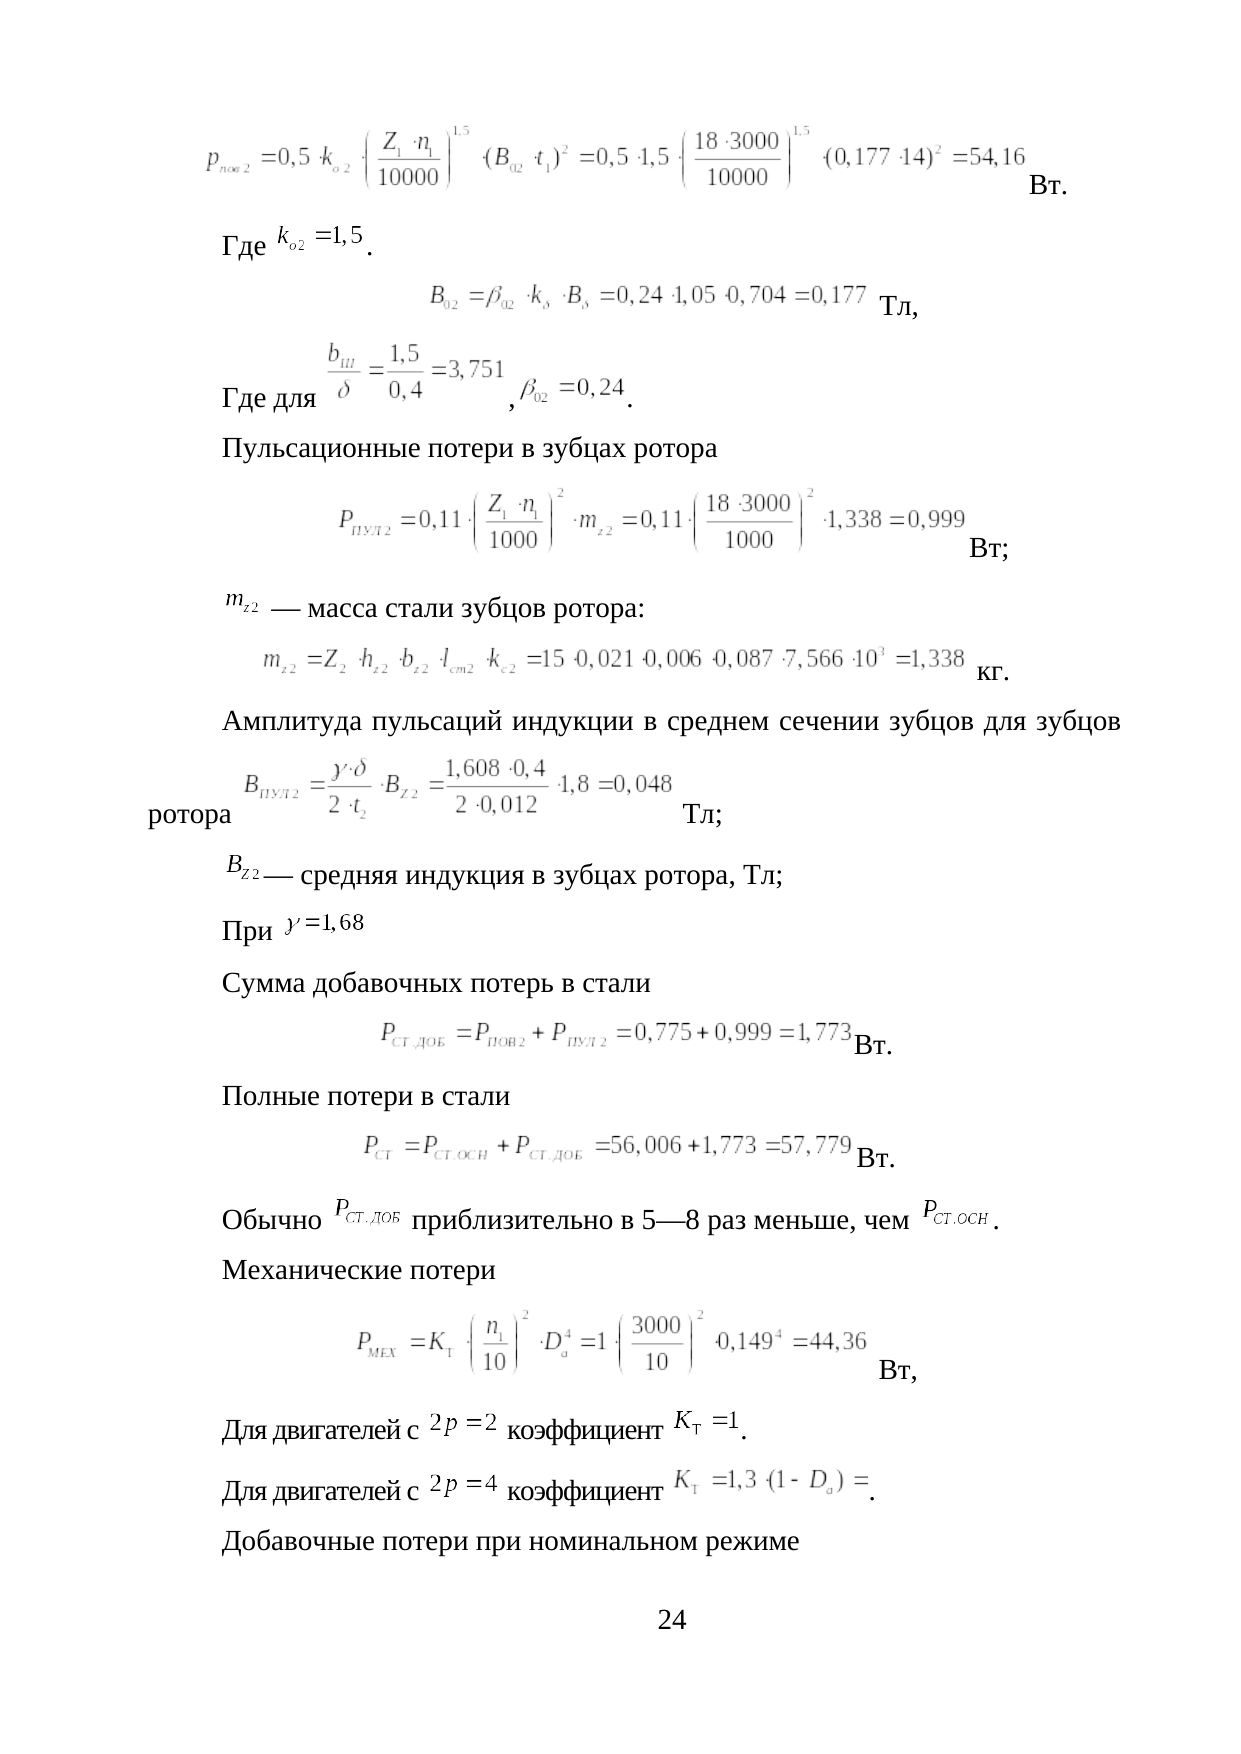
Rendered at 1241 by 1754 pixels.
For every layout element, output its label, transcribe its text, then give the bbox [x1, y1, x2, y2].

text Пульсационные потери в зубцах ротора [148, 431, 1122, 464]
text — средняя индукция в зубцах ротора, Тл; [148, 847, 1122, 890]
text Вт. [133, 1128, 1122, 1173]
text Амплитуда пульсаций индукции в среднем сечении зубцов для зубцов ротора Тл; [148, 703, 1122, 830]
text Вт. [148, 1016, 1122, 1061]
text Сумма добавочных потерь в стали [148, 965, 1122, 999]
text Для двигателей с коэффициент . [148, 1402, 1122, 1446]
text Механические потери [148, 1252, 1122, 1286]
text Вт, [148, 1303, 1122, 1385]
text Тл, [148, 278, 1122, 322]
text Обычно приблизительно в 5—8 раз меньше, чем . [148, 1190, 1122, 1236]
text Вт. [148, 118, 1122, 201]
text Добавочные потери при номинальном режиме [148, 1523, 1122, 1557]
text При [148, 907, 1122, 946]
text Полные потери в стали [148, 1078, 1122, 1111]
text Для двигателей с коэффициент . [148, 1463, 1122, 1506]
text Где . [148, 218, 1122, 261]
text Вт; [148, 481, 1122, 564]
text Где для ,. [148, 339, 1122, 414]
text — масса стали зубцов ротора: [148, 580, 1122, 624]
text кг. [148, 641, 1122, 686]
